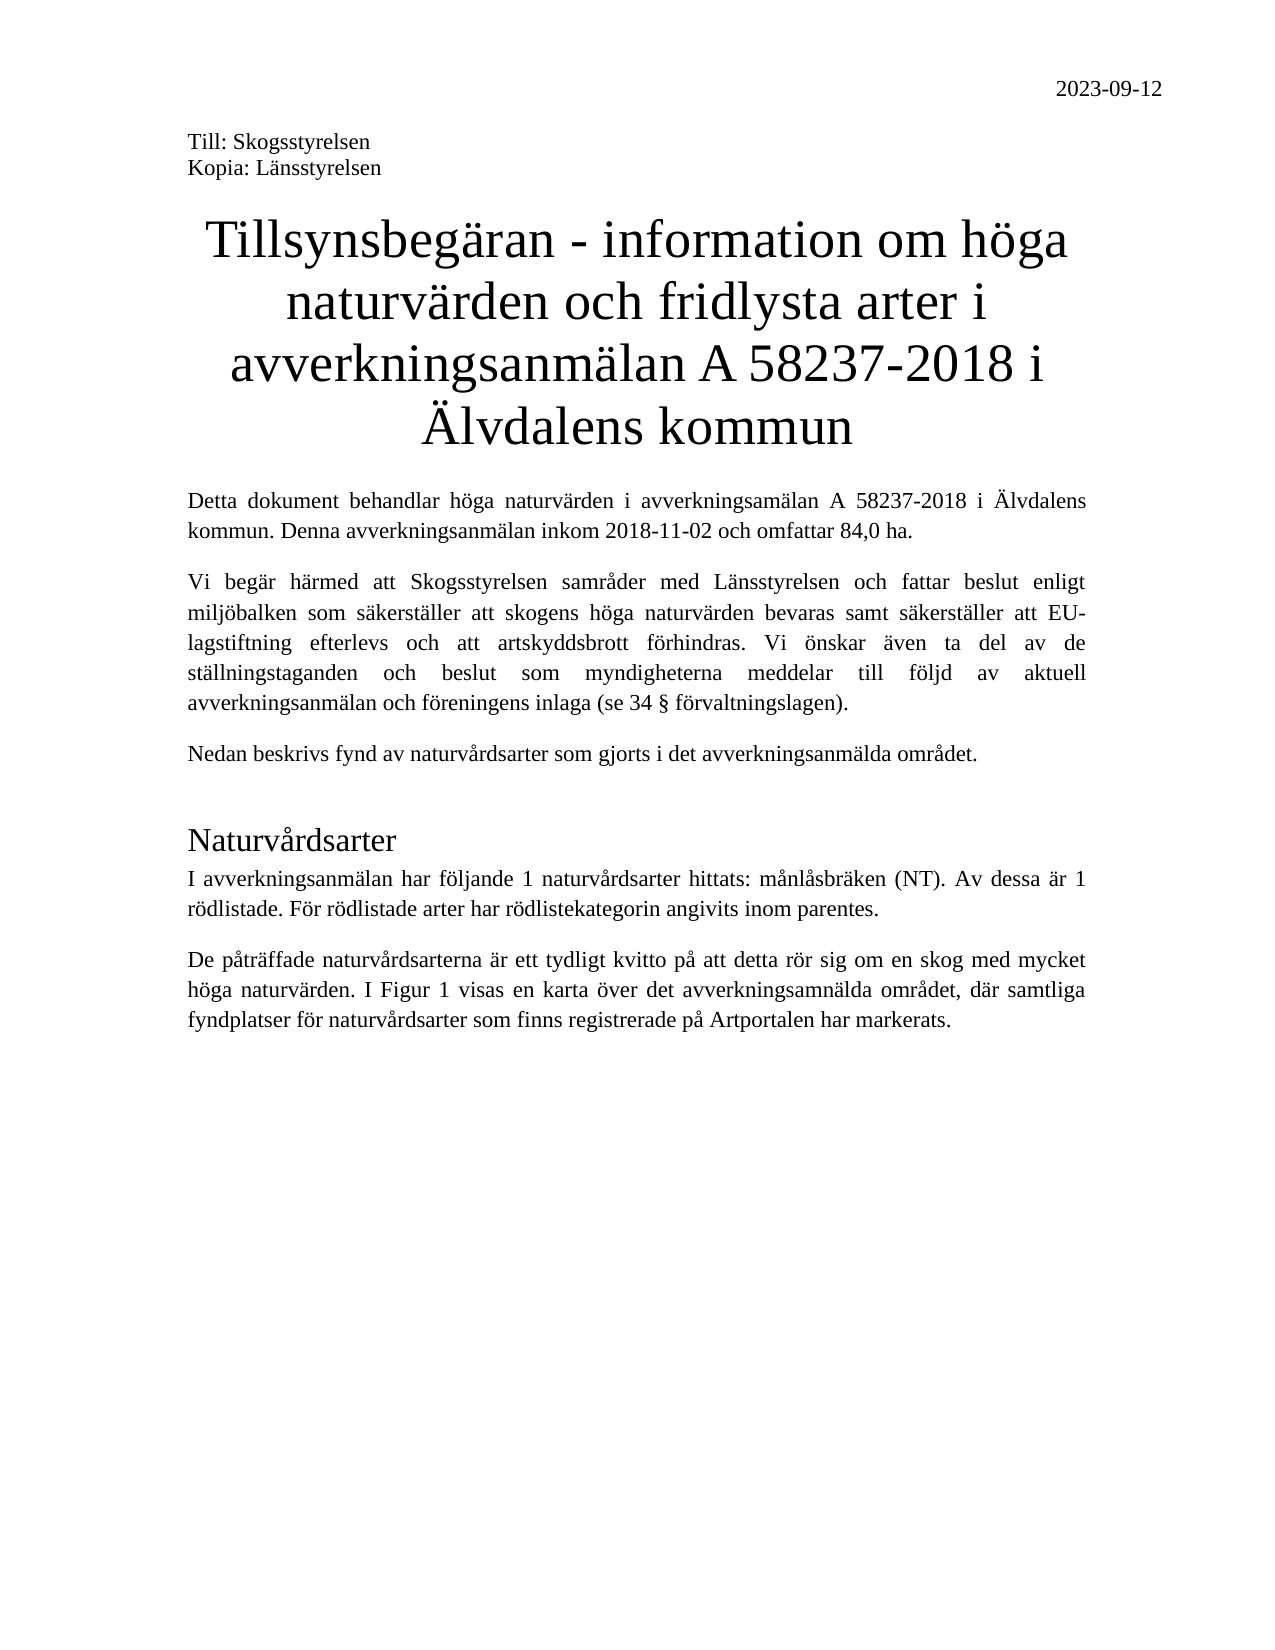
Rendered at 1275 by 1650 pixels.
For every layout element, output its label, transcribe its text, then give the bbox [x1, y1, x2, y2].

text I avverkningsanmälan har följande 1 naturvårdsarter hittats: månlåsbräken (NT). Av dessa är 1 rödlistade. För rödlistade arter har rödlistekategorin angivits inom parentes. [187, 864, 1087, 921]
text Nedan beskrivs fynd av naturvårdsarter som gjorts i det avverkningsanmälda området. [187, 740, 1087, 767]
text Detta dokument behandlar höga naturvärden i avverkningsamälan A 58237-2018 i Älvdalens kommun. Denna avverkningsanmälan inkom 2018-11-02 och omfattar 84,0 ha. [187, 487, 1087, 544]
text De påträffade naturvårdsarterna är ett tydligt kvitto på att detta rör sig om en skog med mycket höga naturvärden. I Figur 1 visas en karta över det avverkningsamnälda området, där samtliga fyndplatser för naturvårdsarter som finns registrerade på Artportalen har markerats. [187, 946, 1087, 1033]
title Tillsynsbegäran - information om höga naturvärden och fridlysta arter i avverkningsanmälan A 58237-2018 i Älvdalens kommun [187, 207, 1087, 456]
subtitle Naturvårdsarter [187, 821, 1087, 859]
text Vi begär härmed att Skogsstyrelsen samråder med Länsstyrelsen och fattar beslut enligt miljöbalken som säkerställer att skogens höga naturvärden bevaras samt säkerställer att EU-lagstiftning efterlevs och att artskyddsbrott förhindras. Vi önskar även ta del av de ställningstaganden och beslut som myndigheterna meddelar till följd av aktuell avverkningsanmälan och föreningens inlaga (se 34 § förvaltningslagen). [187, 568, 1087, 716]
